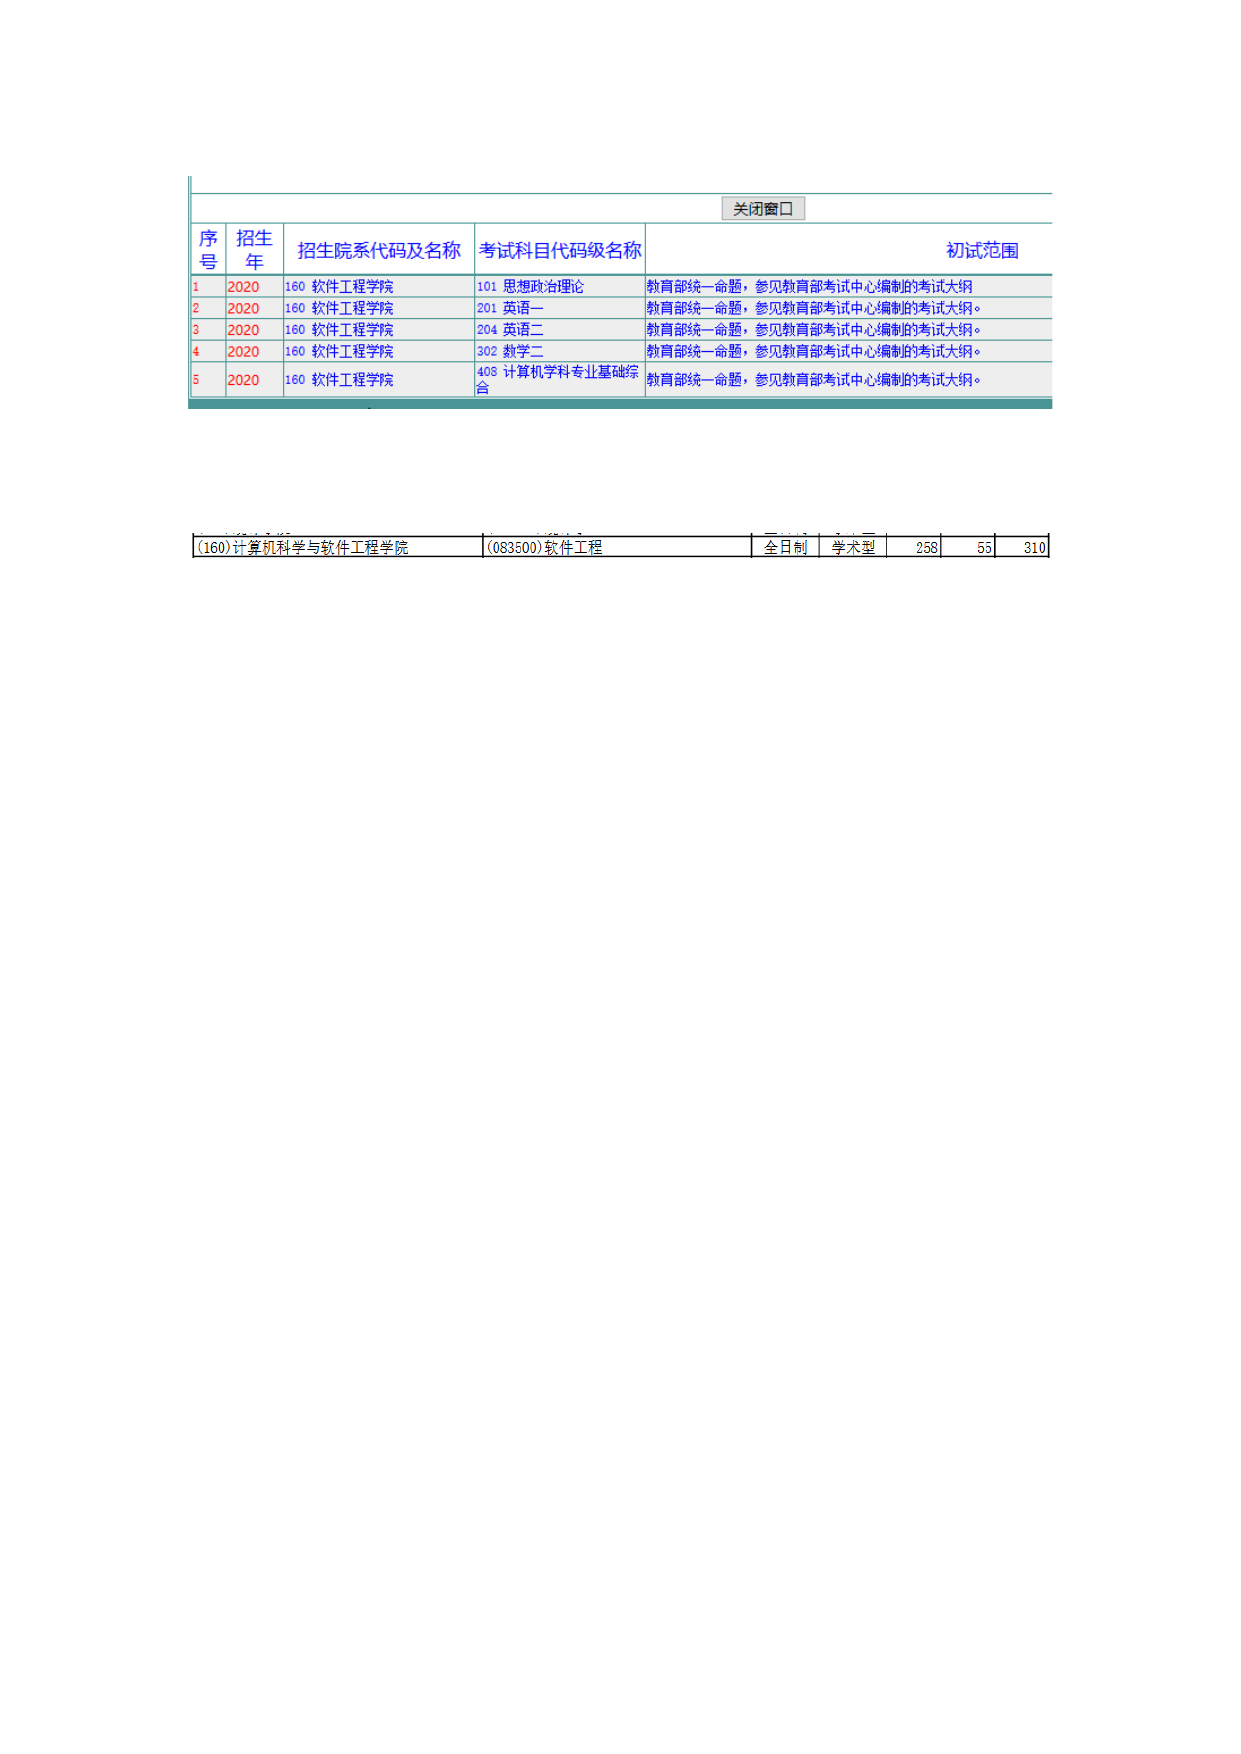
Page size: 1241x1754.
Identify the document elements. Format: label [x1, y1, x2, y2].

picture [187, 533, 1053, 558]
picture [187, 176, 1053, 409]
